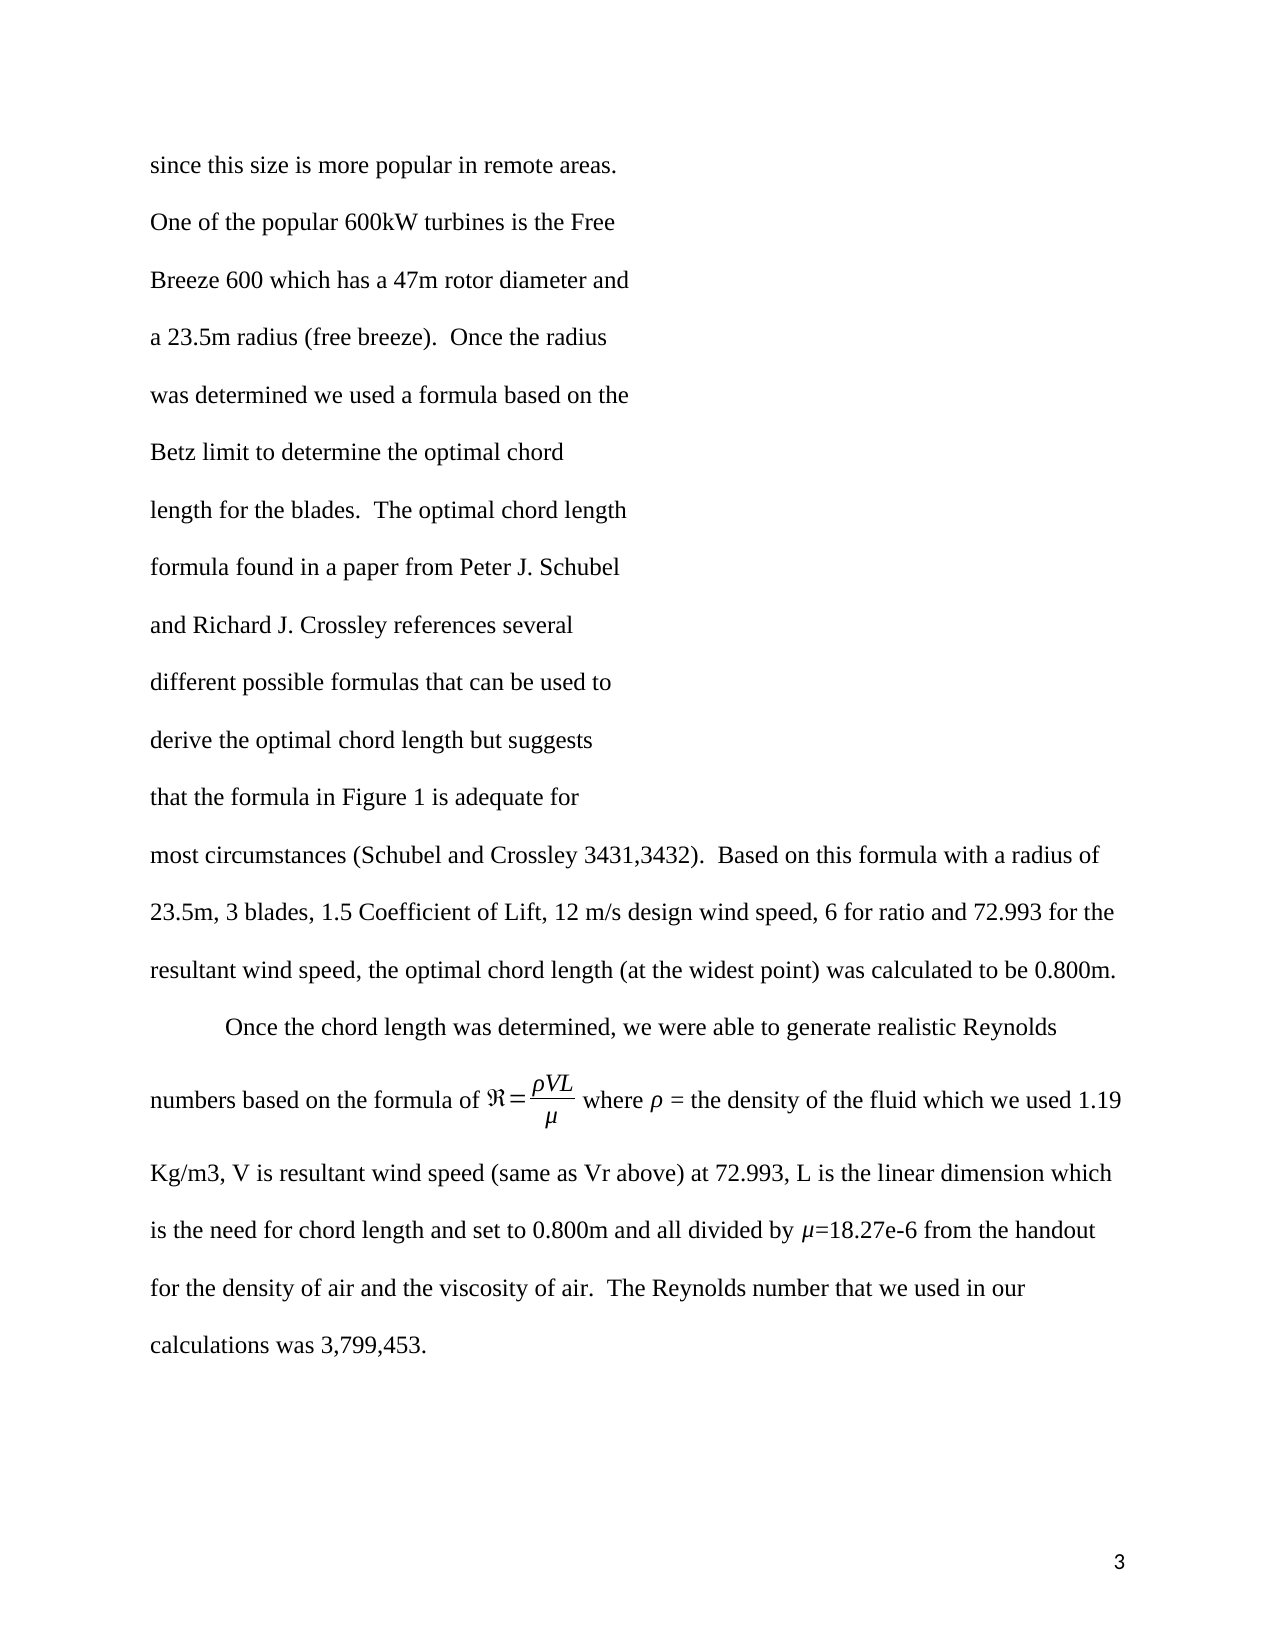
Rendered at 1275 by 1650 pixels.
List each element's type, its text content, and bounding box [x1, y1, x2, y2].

text Once the chord length was determined, we were able to generate realistic Reynolds numbers based on the formula of where = the density of the fluid which we used 1.19 Kg/m3, V is resultant wind speed (same as Vr above) at 72.993, L is the linear dimension which is the need for chord length and set to 0.800m and all divided by =18.27e-6 from the handout for the density of air and the viscosity of air. The Reynolds number that we used in our calculations was 3,799,453. [150, 1012, 1125, 1359]
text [150, 150, 1125, 984]
